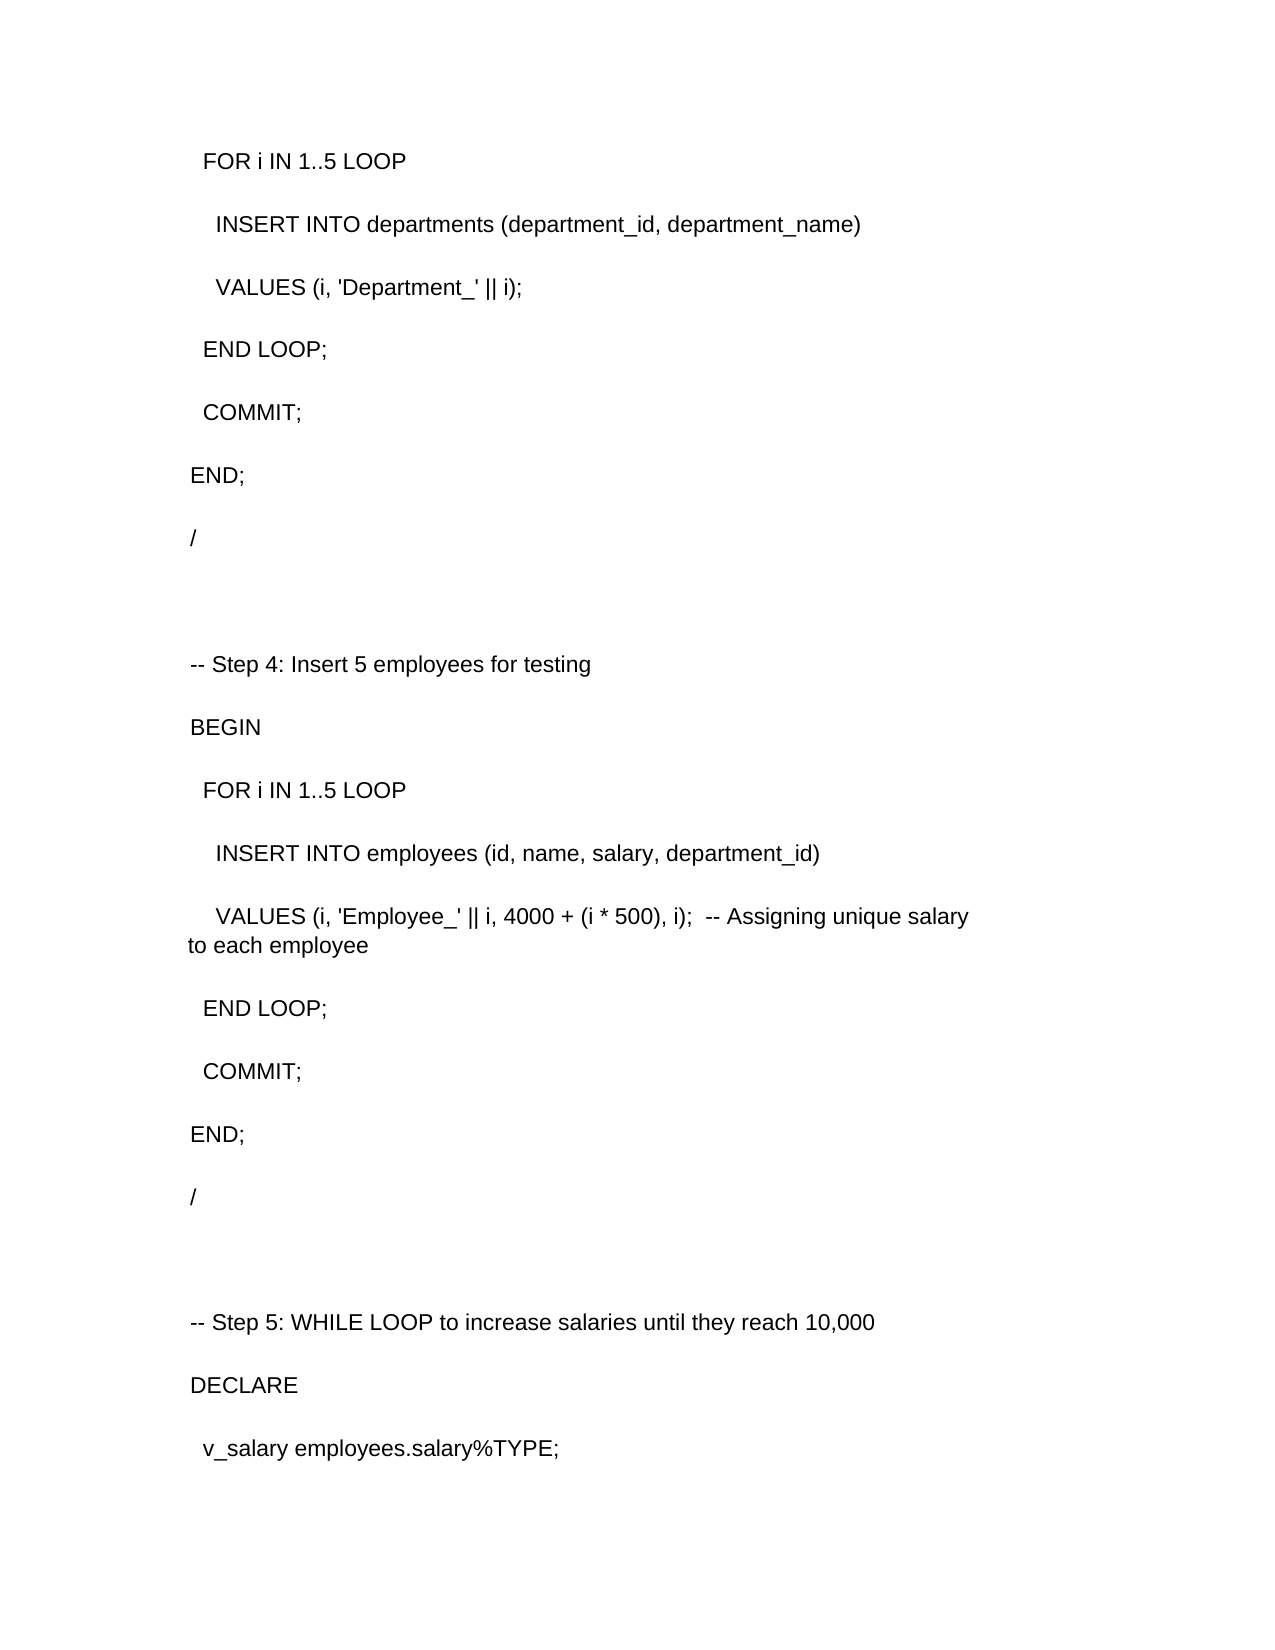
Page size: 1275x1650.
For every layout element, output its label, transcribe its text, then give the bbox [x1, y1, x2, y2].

text COMMIT; [188, 399, 981, 426]
text INSERT INTO employees (id, name, salary, department_id) [188, 840, 981, 866]
text FOR i IN 1..5 LOOP [188, 777, 981, 803]
text -- Step 4: Insert 5 employees for testing [188, 651, 981, 677]
text END; [188, 1121, 981, 1147]
text END LOOP; [188, 995, 981, 1021]
text END; [188, 462, 981, 489]
text END LOOP; [188, 336, 981, 363]
text / [188, 1183, 981, 1210]
text v_salary employees.salary%TYPE; [188, 1435, 981, 1462]
text DECLARE [188, 1372, 981, 1399]
text BEGIN [188, 714, 981, 740]
text / [188, 525, 981, 552]
text VALUES (i, 'Employee_' || i, 4000 + (i * 500), i); -- Assigning unique salary to each employee [188, 903, 981, 958]
text COMMIT; [188, 1058, 981, 1084]
text FOR i IN 1..5 LOOP [188, 148, 981, 174]
text VALUES (i, 'Department_' || i); [188, 273, 981, 300]
text INSERT INTO departments (department_id, department_name) [188, 211, 981, 237]
text -- Step 5: WHILE LOOP to increase salaries until they reach 10,000 [188, 1309, 981, 1336]
